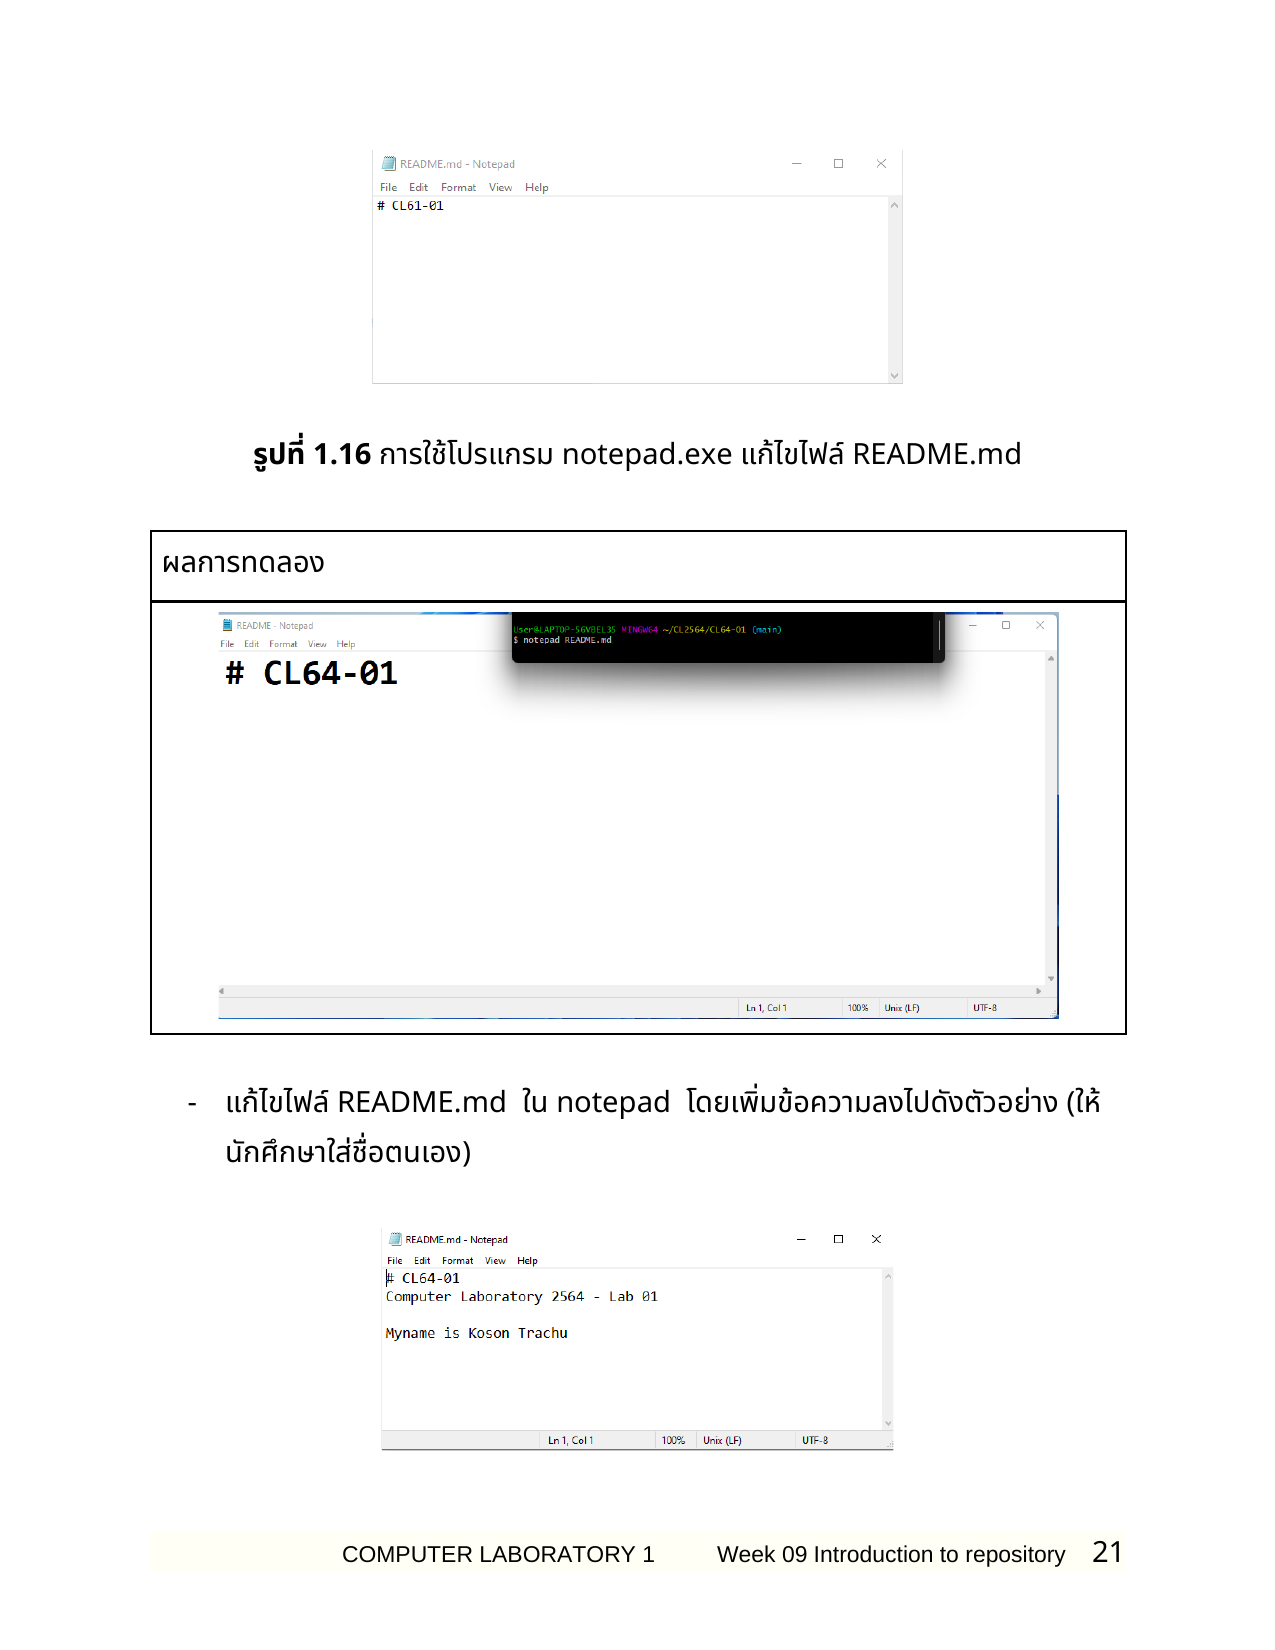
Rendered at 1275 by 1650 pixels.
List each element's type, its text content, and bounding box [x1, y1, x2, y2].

picture [218, 612, 1059, 1019]
text รูปที่ 1.16 การใช้โปรแกรม notepad.exe แก้ไขไฟล์ README.md [150, 433, 1125, 477]
picture [372, 150, 903, 384]
table_header ผลการทดลอง [152, 532, 1125, 600]
table_cell [152, 603, 1125, 1033]
list แก้ไขไฟล์ README.md ใน notepad โดยเพิ่มข้อความลงไปดังตัวอย่าง (ให้นักศึกษาใส่ชื่อตนเอง) [187, 1081, 1125, 1176]
